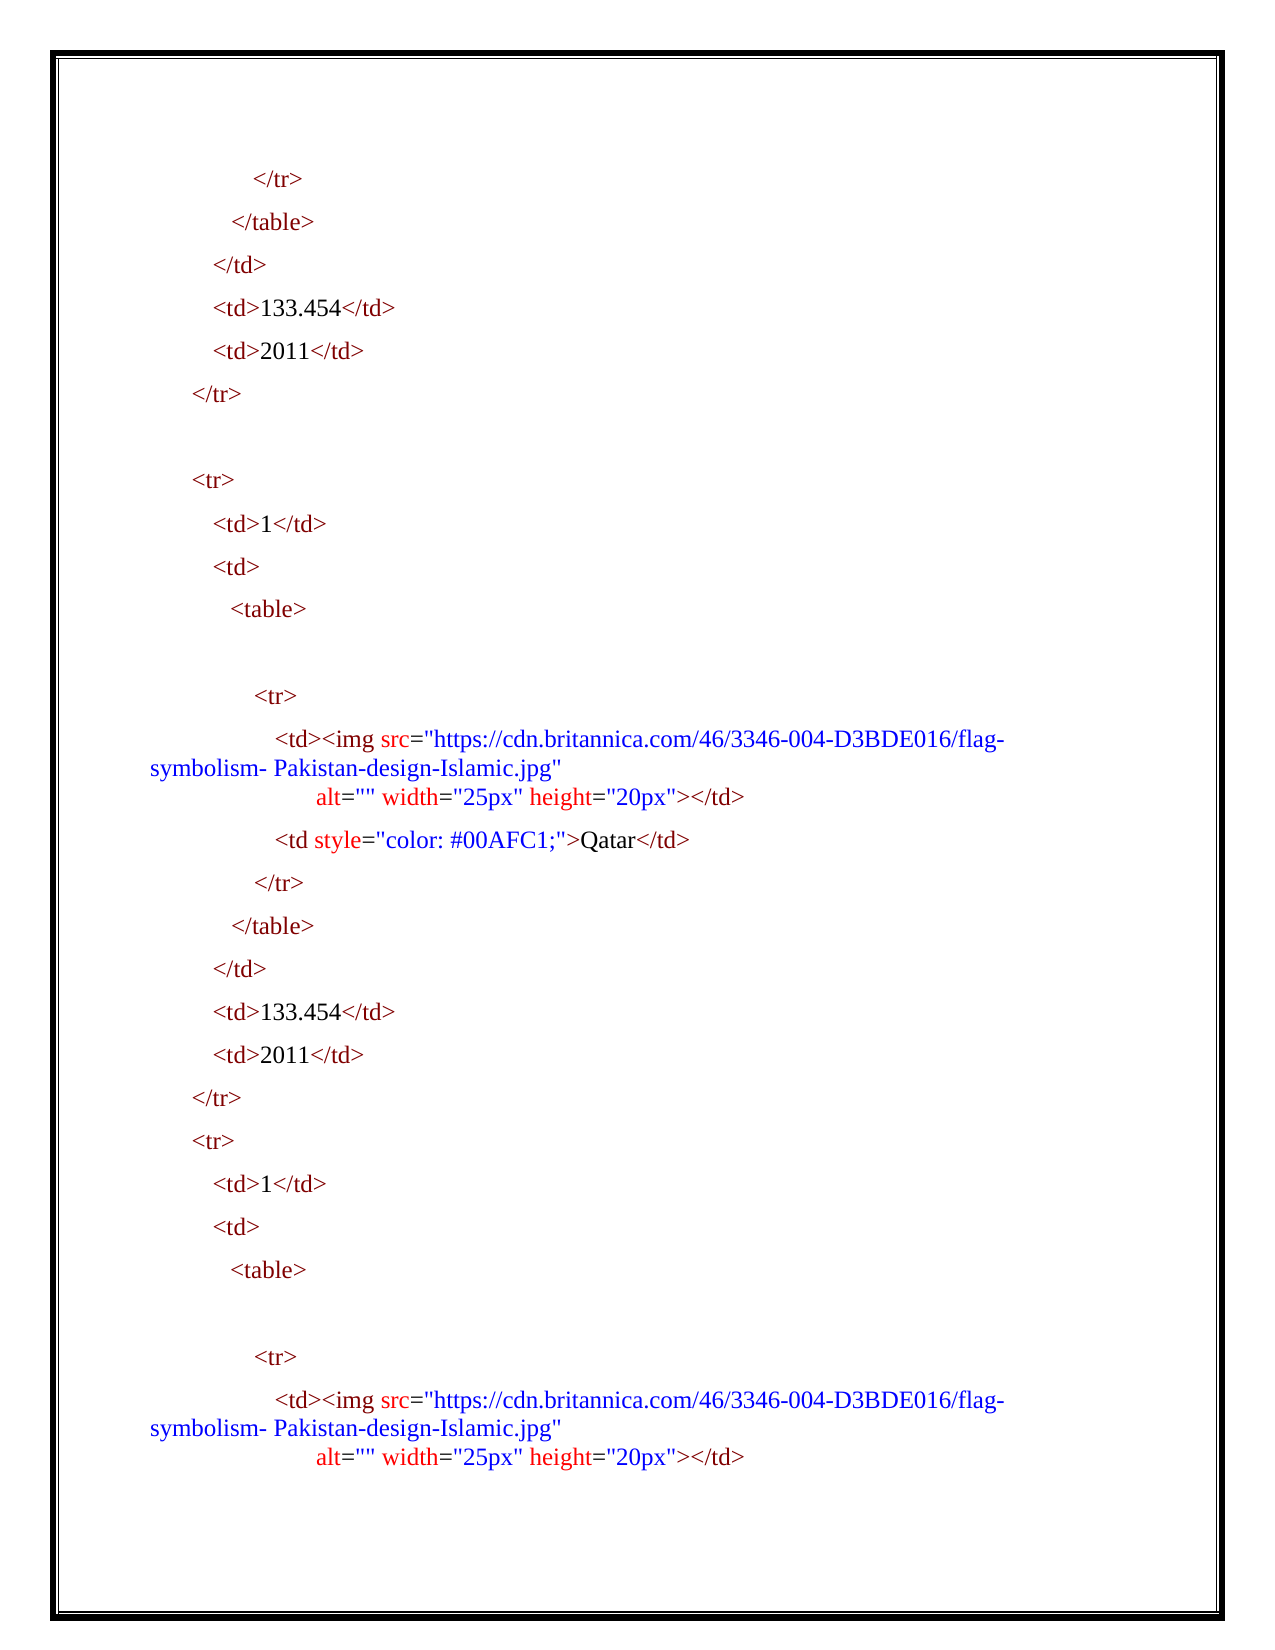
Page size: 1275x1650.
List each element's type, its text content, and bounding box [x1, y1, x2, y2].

text <td><img src="https://cdn.britannica.com/46/3346-004-D3BDE016/flag-symbolism- Pakistan-design-Islamic.jpg" [150, 1385, 1059, 1442]
text <td>133.454</td> [212, 293, 1127, 322]
text </table> [189, 207, 356, 236]
text <tr> [191, 466, 1127, 494]
text <td style="color: #00AFC1;">Qatar</td> [274, 825, 1127, 854]
text </tr> [191, 379, 1127, 408]
text <table> [189, 594, 347, 623]
text </tr> [191, 1083, 1127, 1112]
text </tr> [254, 868, 1127, 897]
text <td><img src="https://cdn.britannica.com/46/3346-004-D3BDE016/flag-symbolism- Pakistan-design-Islamic.jpg" [150, 724, 1059, 782]
text <tr> [191, 1126, 1127, 1155]
text <tr> [254, 681, 1127, 710]
text <td>2011</td> [212, 1040, 1127, 1069]
text <tr> [254, 1342, 1127, 1370]
text </td> [212, 250, 1127, 279]
text alt="" width="25px" height="20px"></td> [316, 782, 1127, 811]
text <td>133.454</td> [212, 997, 1127, 1026]
text </table> [189, 911, 356, 940]
text alt="" width="25px" height="20px"></td> [316, 1442, 1127, 1471]
text <td> [212, 552, 1127, 581]
text <td> [212, 1212, 1127, 1241]
text <td>1</td> [212, 509, 1127, 537]
text </td> [212, 954, 1127, 983]
text </tr> [189, 164, 366, 193]
text <td>2011</td> [212, 336, 1127, 365]
text <table> [189, 1255, 347, 1284]
text <td>1</td> [212, 1169, 1127, 1198]
